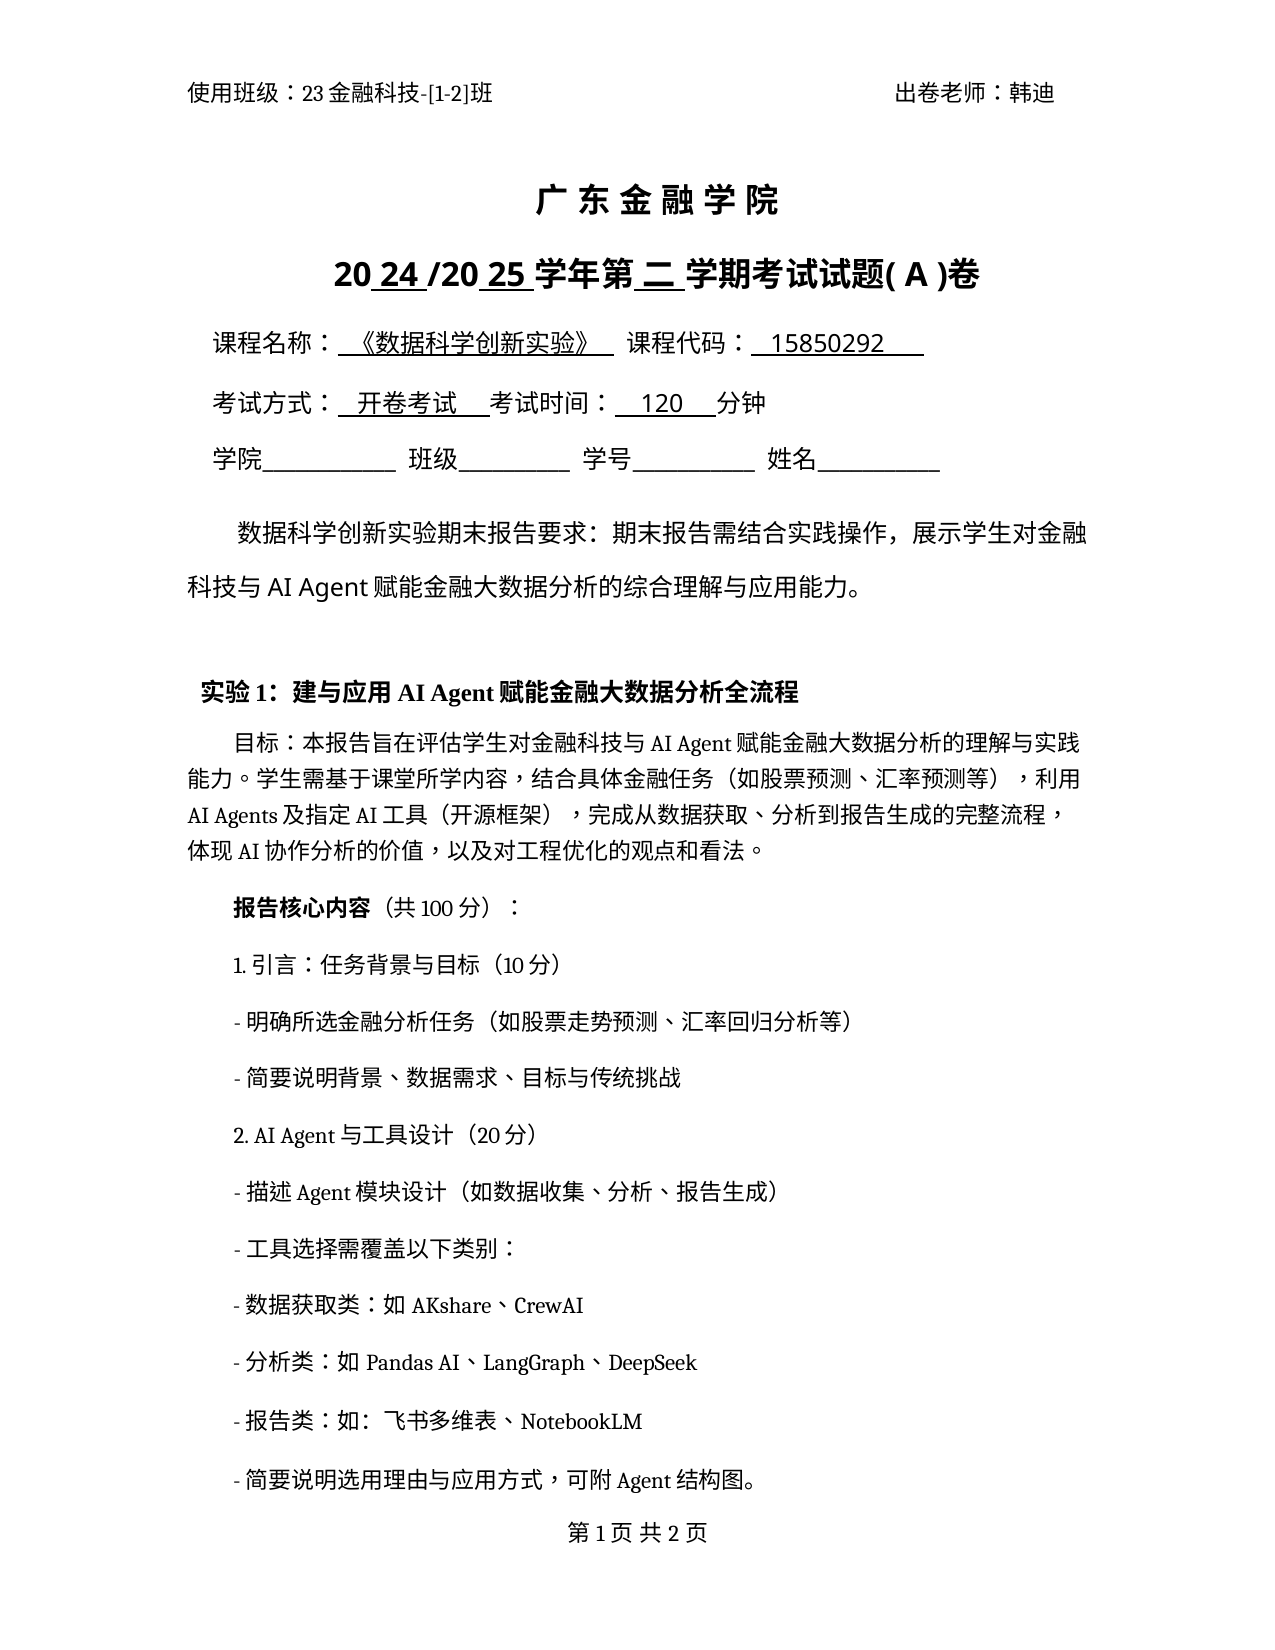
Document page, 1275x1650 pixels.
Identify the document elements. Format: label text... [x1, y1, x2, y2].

text - 明确所选金融分析任务（如股票走势预测、汇率回归分析等） [187, 1005, 1087, 1037]
text 广 东 金 融 学 院 [227, 177, 1087, 223]
text 目标：本报告旨在评估学生对金融科技与AI Agent赋能金融大数据分析的理解与实践能力。学生需基于课堂所学内容，结合具体金融任务（如股票预测、汇率预测等），利用AI Agents及指定AI工具（开源框架），完成从数据获取、分析到报告生成的完整流程，体现AI协作分析的价值，以及对工程优化的观点和看法。 [187, 727, 1087, 866]
text - 简要说明背景、数据需求、目标与传统挑战 [187, 1062, 1087, 1093]
text - 数据获取类：如 AKshare、CrewAI [187, 1289, 1087, 1321]
text - 工具选择需覆盖以下类别： [187, 1232, 1087, 1264]
text 2. AI Agent与工具设计（20分） [187, 1119, 1087, 1150]
text - 描述Agent模块设计（如数据收集、分析、报告生成） [187, 1176, 1087, 1207]
text 学院____________ 班级__________ 学号___________ 姓名___________ [187, 441, 1087, 475]
text 报告核心内容（共100分）： [187, 892, 1087, 923]
text 实验1：建与应用AI Agent赋能金融大数据分析全流程 [187, 673, 1087, 709]
text 1. 引言：任务背景与目标（10分） [187, 949, 1087, 980]
text 课程名称： 《数据科学创新实验》 课程代码： 15850292 [187, 323, 1087, 359]
text - 报告类：如：飞书多维表、NotebookLM [187, 1403, 1087, 1436]
text 数据科学创新实验期末报告要求：期末报告需结合实践操作，展示学生对金融科技与AI Agent赋能金融大数据分析的综合理解与应用能力。 [187, 513, 1087, 604]
text 20 24 /20 25 学年第 二 学期考试试题( A )卷 [227, 250, 1087, 296]
text 考试方式： 开卷考试 考试时间： 120 分钟 [187, 386, 1087, 420]
text - 分析类：如 Pandas AI、LangGraph、DeepSeek [187, 1346, 1087, 1377]
text - 简要说明选用理由与应用方式，可附Agent结构图。 [187, 1462, 1087, 1495]
